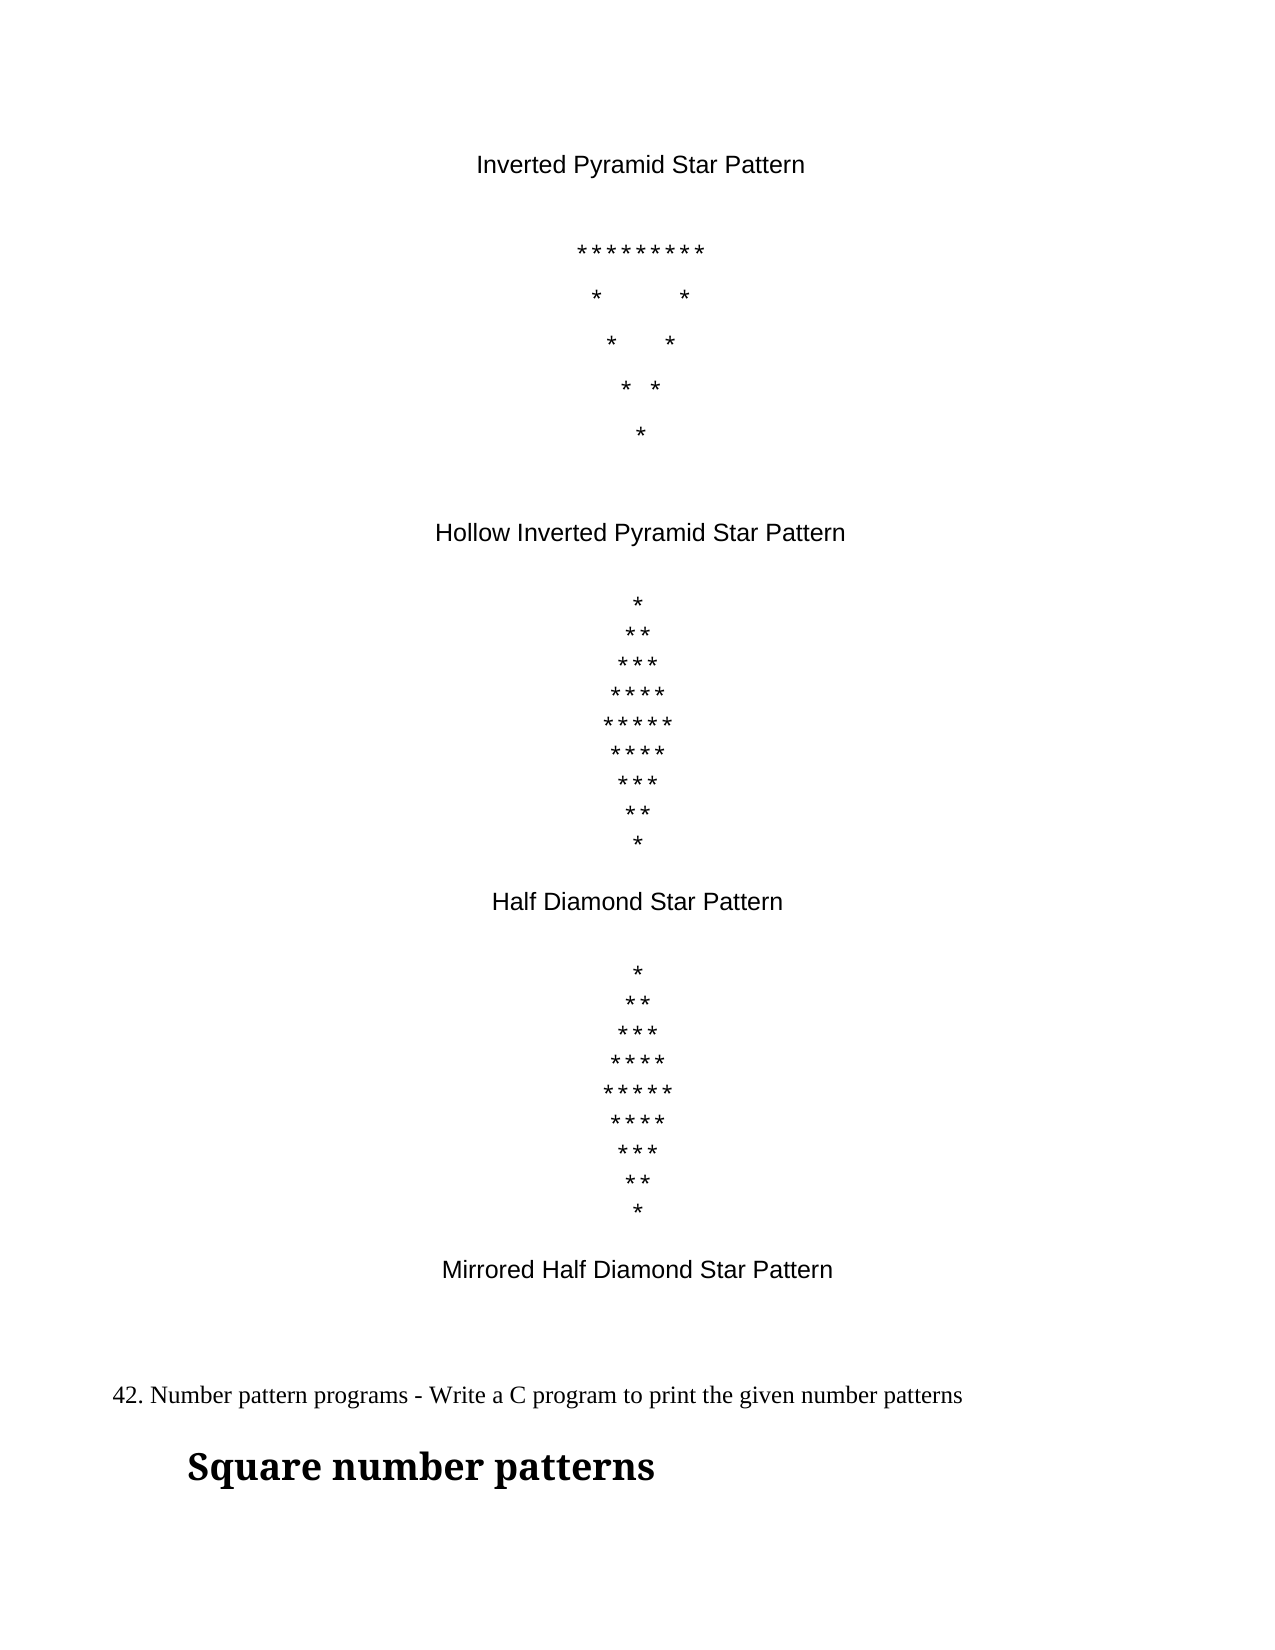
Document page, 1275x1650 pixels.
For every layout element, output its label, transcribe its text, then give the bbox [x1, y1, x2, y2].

text ***** [150, 1078, 1125, 1108]
text * [187, 420, 1094, 449]
text * * [187, 283, 1094, 313]
text * [150, 959, 1125, 989]
text **** [150, 739, 1125, 769]
text Half Diamond Star Pattern [150, 887, 1125, 915]
text * [150, 829, 1125, 859]
text *** [150, 1019, 1125, 1048]
text * * [187, 329, 1094, 359]
text ********* [187, 238, 1094, 268]
text *** [150, 769, 1125, 799]
list Number pattern programs - Write a C program to print the given number patterns [112, 1381, 1125, 1409]
text * [150, 1197, 1125, 1227]
text *** [150, 650, 1125, 680]
text Mirrored Half Diamond Star Pattern [150, 1255, 1125, 1284]
text * [150, 591, 1125, 620]
text Hollow Inverted Pyramid Star Pattern [187, 518, 1094, 547]
text **** [150, 1108, 1125, 1138]
text * * [187, 374, 1094, 404]
text **** [150, 680, 1125, 710]
text ***** [150, 710, 1125, 739]
text *** [150, 1138, 1125, 1168]
list Square number patterns [187, 1441, 1125, 1492]
text ** [150, 1168, 1125, 1197]
text ** [150, 989, 1125, 1019]
text ** [150, 620, 1125, 650]
text **** [150, 1048, 1125, 1078]
text ** [150, 799, 1125, 829]
text Inverted Pyramid Star Pattern [187, 150, 1094, 179]
